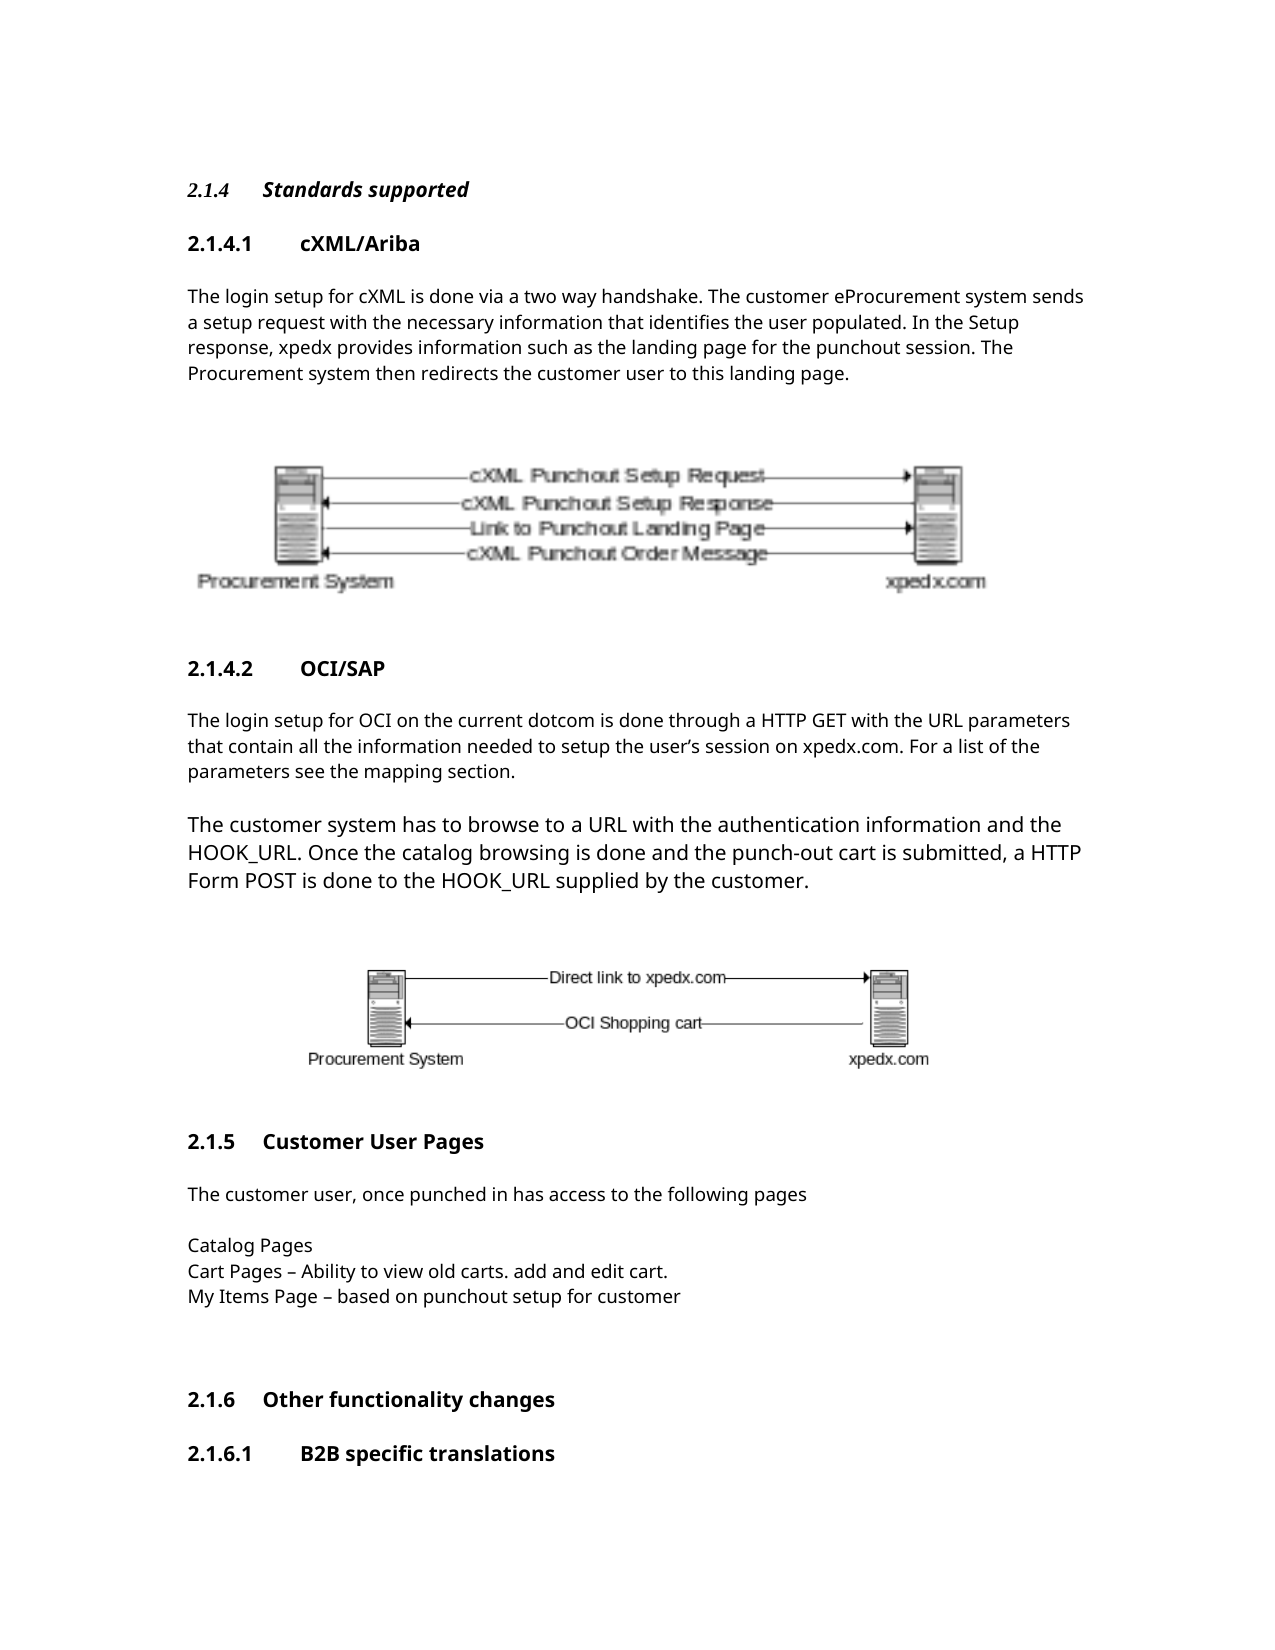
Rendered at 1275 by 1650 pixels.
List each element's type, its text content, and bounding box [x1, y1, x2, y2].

text The customer system has to browse to a URL with the authentication information and the HOOK_URL. Once the catalog browsing is done and the punch-out cart is submitted, a HTTP Form POST is done to the HOOK_URL supplied by the customer. [187, 810, 1087, 895]
text My Items Page – based on punchout setup for customer [187, 1283, 1087, 1309]
text The login setup for cXML is done via a two way handshake. The customer eProcurement system sends a setup request with the necessary information that identifies the user populated. In the Setup response, xpedx provides information such as the landing page for the punchout session. The Procurement system then redirects the customer user to this landing page. [187, 283, 1087, 386]
subtitle Customer User Pages [187, 1127, 1087, 1156]
subtitle Standards supported [187, 176, 1087, 204]
subtitle OCI/SAP [187, 654, 1087, 682]
text The customer user, once punched in has access to the following pages [187, 1181, 1087, 1207]
text Catalog Pages [187, 1232, 1087, 1258]
subtitle cXML/Ariba [187, 229, 1087, 258]
text Cart Pages – Ability to view old carts. add and edit cart. [187, 1258, 1087, 1283]
subtitle B2B specific translations [187, 1439, 1087, 1468]
text The login setup for OCI on the current dotcom is done through a HTTP GET with the URL parameters that contain all the information needed to setup the user’s session on xpedx.com. For a list of the parameters see the mapping section. [187, 708, 1087, 784]
subtitle Other functionality changes [187, 1386, 1087, 1414]
